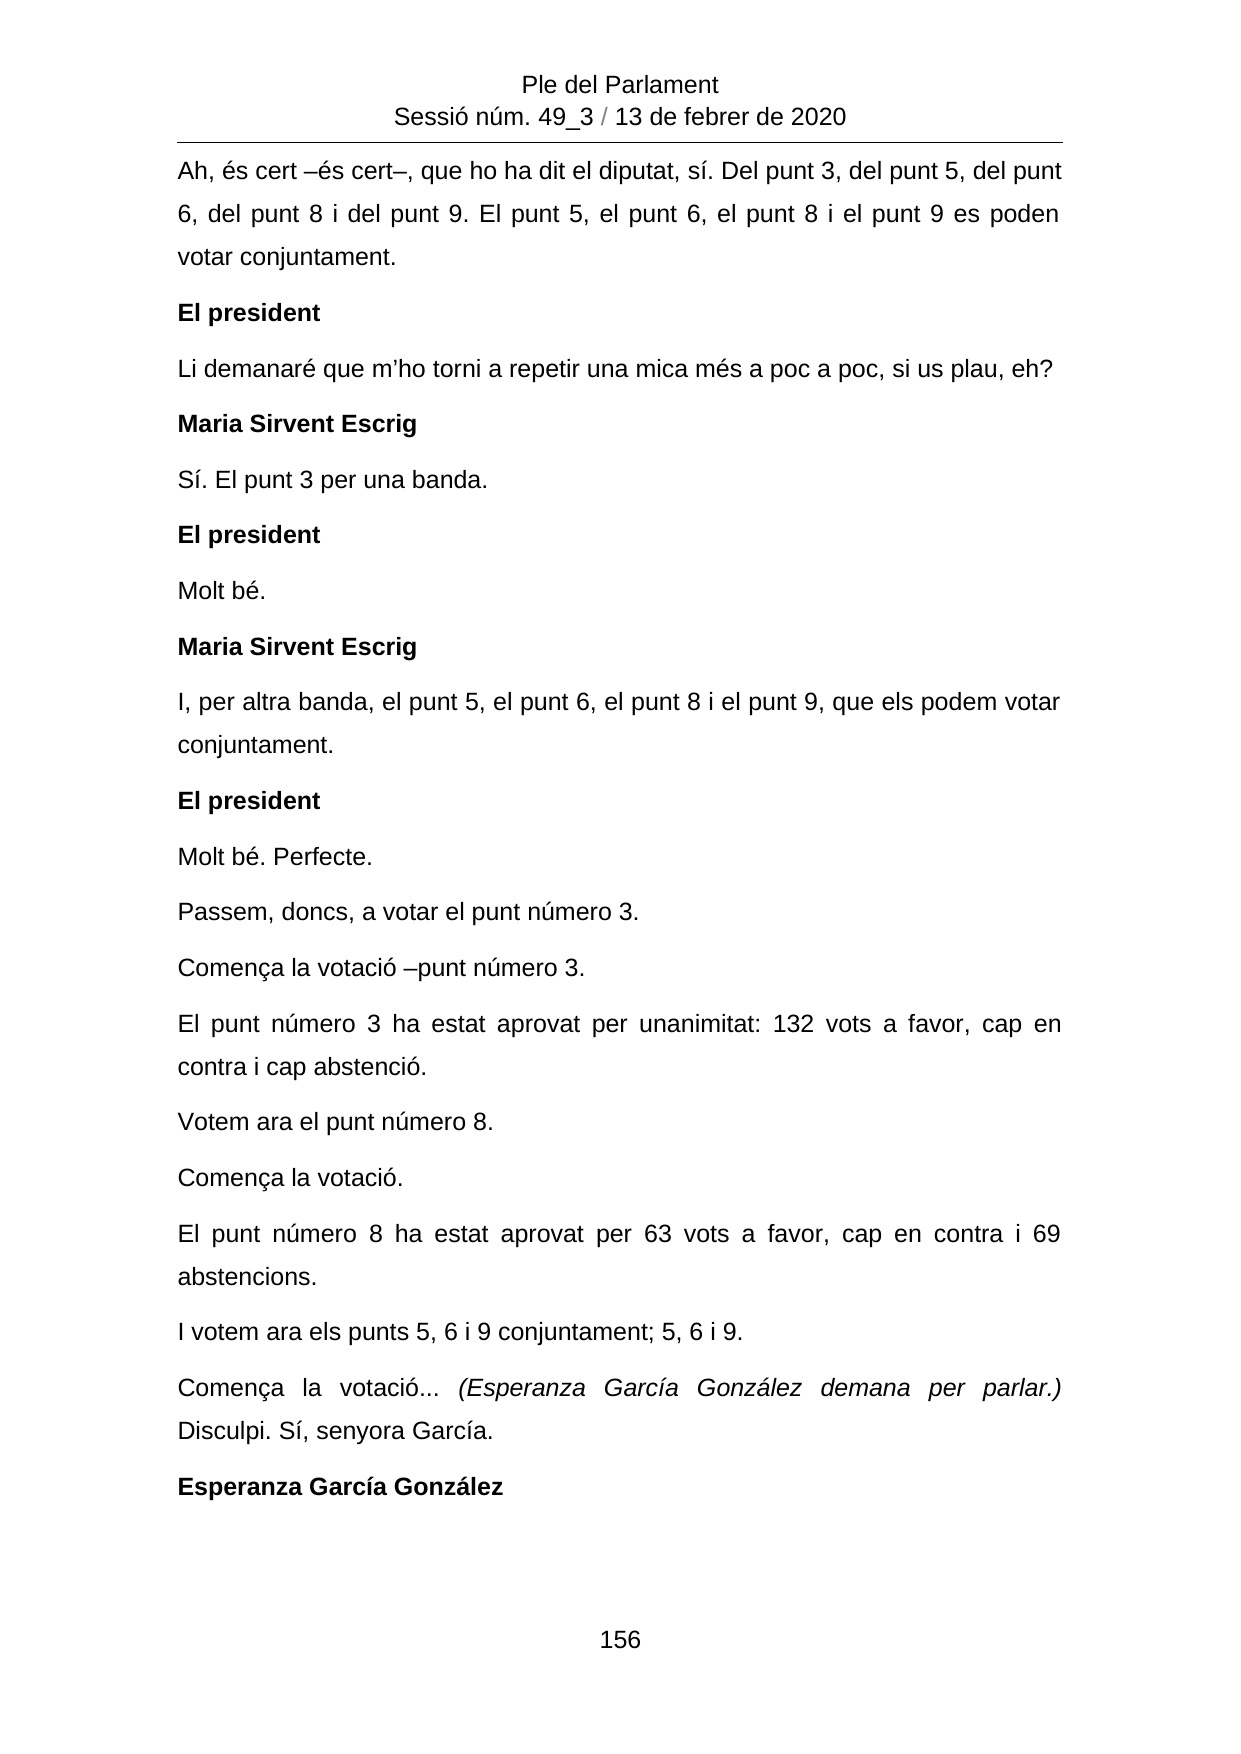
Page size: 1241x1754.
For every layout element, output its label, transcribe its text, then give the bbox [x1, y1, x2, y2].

text Maria Sirvent Escrig [177, 632, 1063, 660]
text Comença la votació –punt número 3. [177, 953, 1063, 982]
text El president [177, 520, 1063, 549]
text El punt número 3 ha estat aprovat per unanimitat: 132 vots a favor, cap en contra i cap abstenció. [177, 1008, 1063, 1080]
text Sí. El punt 3 per una banda. [177, 465, 1063, 493]
text Votem ara el punt número 8. [177, 1107, 1063, 1136]
text Li demanaré que m’ho torni a repetir una mica més a poc a poc, si us plau, eh? [177, 353, 1063, 382]
text El president [177, 298, 1063, 327]
text I votem ara els punts 5, 6 i 9 conjuntament; 5, 6 i 9. [177, 1317, 1063, 1346]
text El president [177, 786, 1063, 815]
text Esperanza García González [177, 1472, 1063, 1500]
text Ah, és cert –és cert–, que ho ha dit el diputat, sí. Del punt 3, del punt 5, del punt 6, del punt 8 i del punt 9. El punt 5, el punt 6, el punt 8 i el punt 9 es poden votar conjuntament. [177, 156, 1063, 271]
text El punt número 8 ha estat aprovat per 63 vots a favor, cap en contra i 69 abstencions. [177, 1218, 1063, 1290]
text I, per altra banda, el punt 5, el punt 6, el punt 8 i el punt 9, que els podem votar conjuntament. [177, 687, 1063, 759]
text Comença la votació. [177, 1163, 1063, 1192]
text Passem, doncs, a votar el punt número 3. [177, 897, 1063, 926]
text Comença la votació... (Esperanza García González demana per parlar.) Disculpi. Sí, senyora García. [177, 1373, 1063, 1445]
text Maria Sirvent Escrig [177, 409, 1063, 438]
text Molt bé. Perfecte. [177, 842, 1063, 870]
text Molt bé. [177, 576, 1063, 605]
